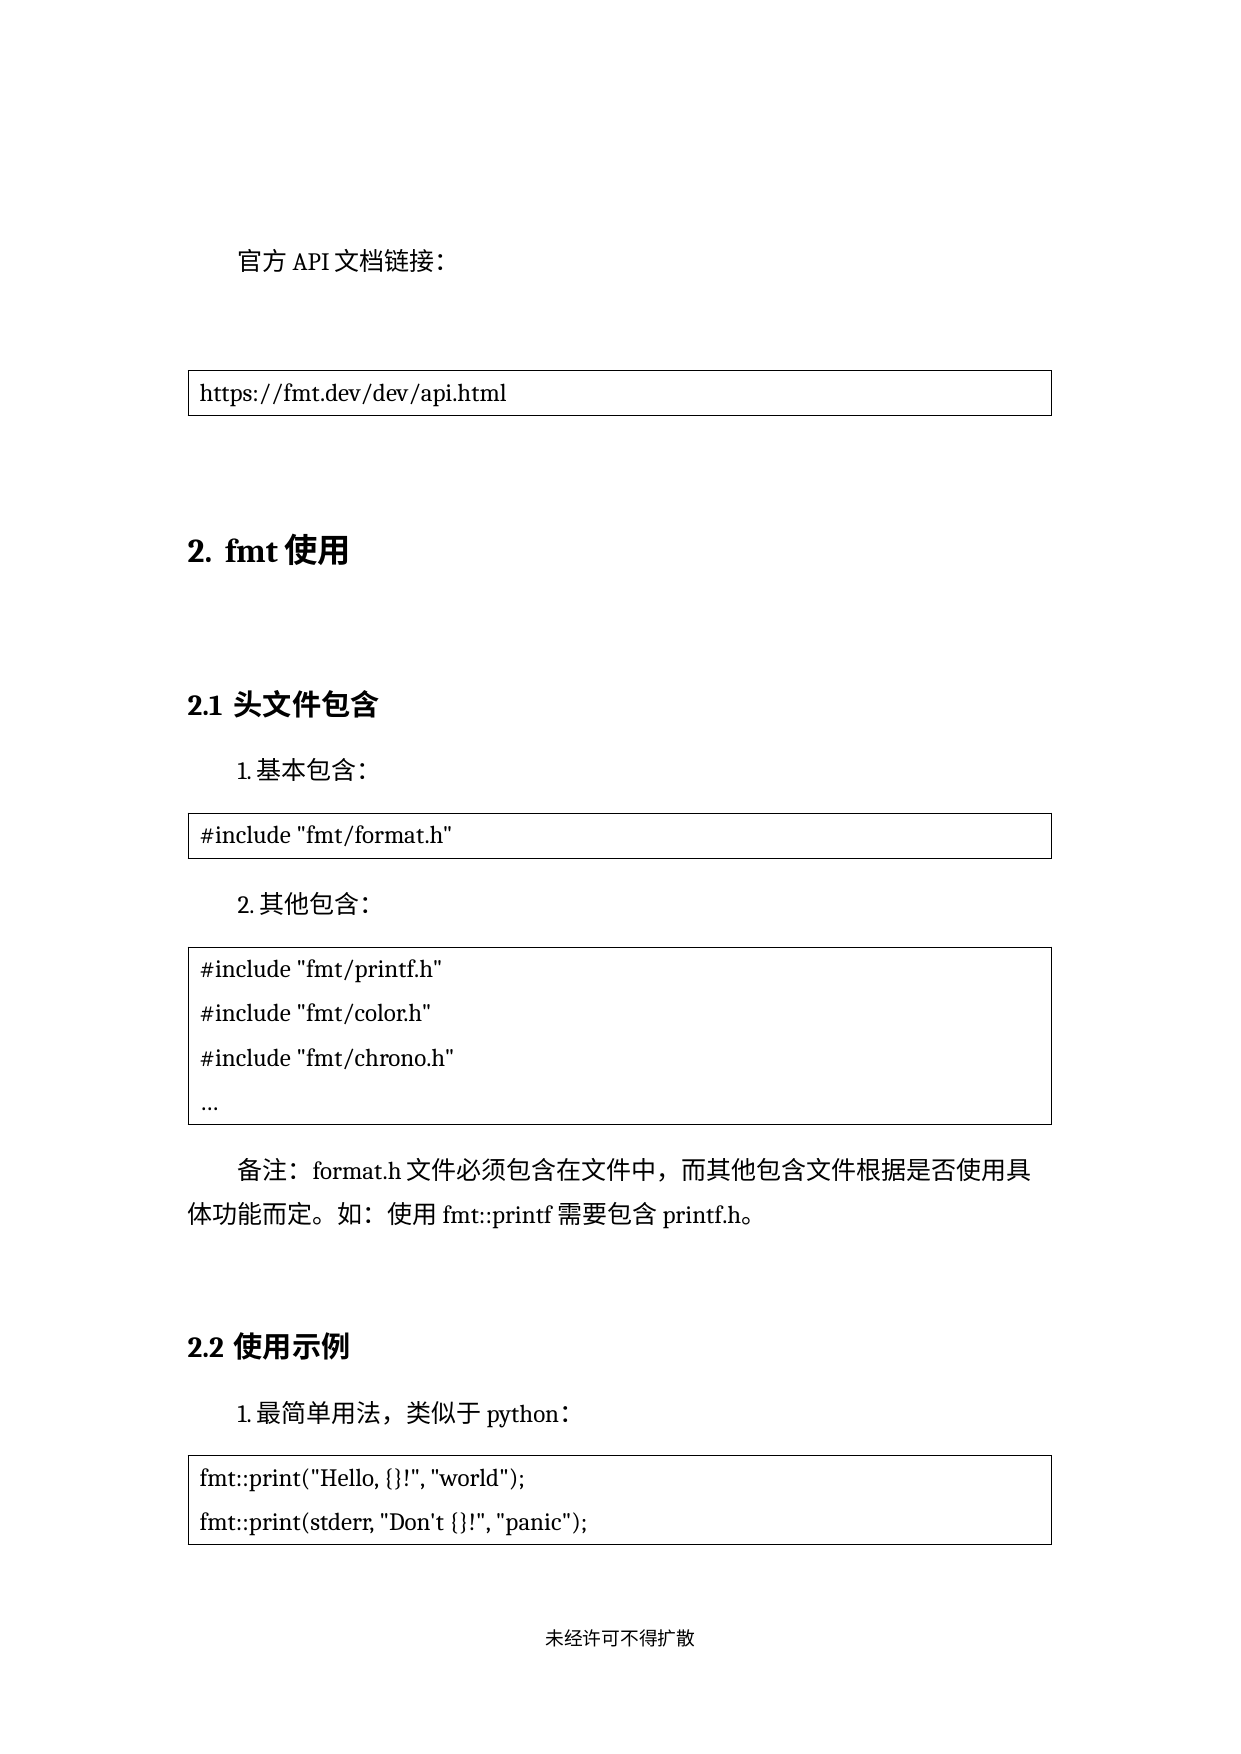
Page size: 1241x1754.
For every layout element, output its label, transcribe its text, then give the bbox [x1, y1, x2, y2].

table_header #include "fmt/format.h" [189, 814, 1051, 858]
text 2. 其他包含： [187, 881, 1053, 925]
table_header fmt::print("Hello, {}!", "world"); fmt::print(stderr, "Don't {}!", "panic"); [189, 1456, 1051, 1544]
table_header https://fmt.dev/dev/api.html [189, 371, 1051, 415]
text 备注：format.h文件必须包含在文件中，而其他包含文件根据是否使用具体功能而定。如：使用fmt::printf 需要包含printf.h。 [187, 1147, 1053, 1235]
text 1. 最简单用法，类似于python： [187, 1389, 1053, 1433]
table_header #include "fmt/printf.h" #include "fmt/color.h" #include "fmt/chrono.h" … [189, 948, 1051, 1124]
list fmt使用 [187, 504, 1053, 592]
list 使用示例 [187, 1323, 1053, 1367]
text 官方API文档链接： [187, 238, 1053, 282]
text 1. 基本包含： [187, 746, 1053, 791]
list 头文件包含 [187, 680, 1053, 724]
